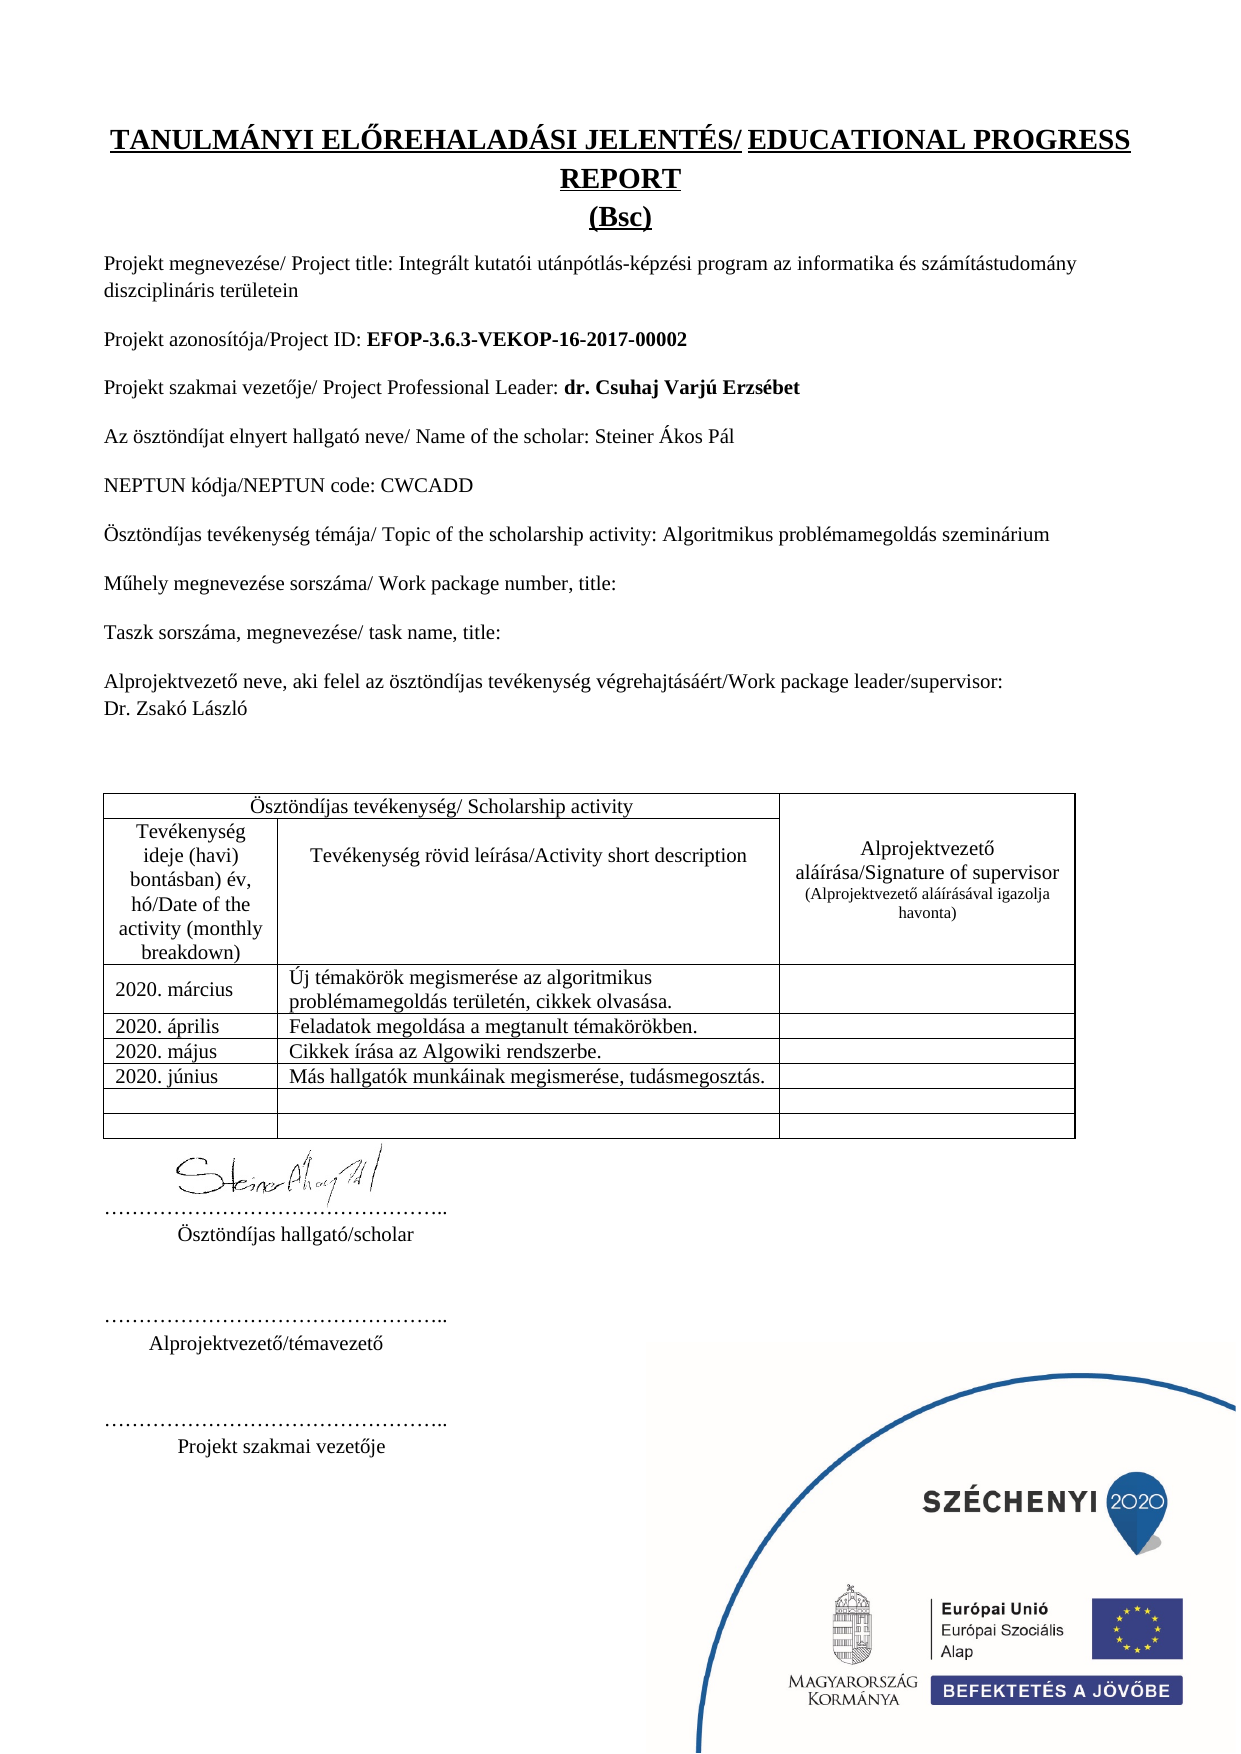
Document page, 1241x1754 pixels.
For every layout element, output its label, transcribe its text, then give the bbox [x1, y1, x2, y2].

table_header Ösztöndíjas tevékenység/ Scholarship activity [104, 794, 779, 818]
text Projekt szakmai vezetője [103, 1434, 645, 1458]
table_cell 2020. április [104, 1014, 277, 1038]
text Műhely megnevezése sorszáma/ Work package number, title: [103, 571, 1137, 594]
text Alprojektvezető neve, aki felel az ösztöndíjas tevékenység végrehajtásáért/Work package leader/supervisor: Dr. Zsakó László [103, 669, 1137, 720]
table_cell 2020. június [104, 1064, 277, 1088]
picture [166, 1141, 388, 1210]
text Alprojektvezető/témavezető [103, 1330, 1137, 1354]
text NEPTUN kódja/NEPTUN code: CWCADD [103, 473, 1137, 497]
table_cell Új témakörök megismerése az algoritmikus problémamegoldás területén, cikkek olvasása. [278, 965, 779, 1013]
table_cell Cikkek írása az Algowiki rendszerbe. [278, 1039, 779, 1063]
table_cell 2020. március [104, 965, 277, 1013]
picture [645, 1342, 1236, 1752]
text (Bsc) [103, 199, 1137, 233]
table_cell [780, 965, 1074, 1013]
text Az ösztöndíjat elnyert hallgató neve/ Name of the scholar: Steiner Ákos Pál [103, 424, 1137, 448]
table_cell [278, 1089, 779, 1113]
text Ösztöndíjas tevékenység témája/ Topic of the scholarship activity: Algoritmikus problémamegoldás szeminárium [103, 521, 1137, 546]
table_cell Más hallgatók munkáinak megismerése, tudásmegosztás. [278, 1064, 779, 1088]
text ………………………………………….. [103, 1303, 1137, 1327]
table_cell Tevékenység rövid leírása/Activity short description [278, 819, 779, 964]
table_cell [780, 1089, 1074, 1113]
table_cell [104, 1089, 277, 1113]
table_cell [780, 1014, 1074, 1038]
table_cell [104, 1114, 277, 1138]
text Projekt megnevezése/ Project title: Integrált kutatói utánpótlás-képzési program az informatika és számítástudomány diszciplináris területein [103, 250, 1137, 302]
text Projekt azonosítója/Project ID: EFOP-3.6.3-VEKOP-16-2017-00002 [103, 326, 1137, 351]
text Ösztöndíjas hallgató/scholar [103, 1222, 1137, 1246]
table_cell [780, 1039, 1074, 1063]
table_cell Tevékenység ideje (havi) bontásban) év, hó/Date of the activity (monthly breakdown) [104, 819, 277, 964]
table_header Alprojektvezető aláírása/Signature of supervisor (Alprojektvezető aláírásával igazolja havonta) [780, 794, 1074, 964]
text ………………………………………….. [103, 1406, 645, 1431]
table_cell [780, 1114, 1074, 1138]
text Taszk sorszáma, megnevezése/ task name, title: [103, 619, 1137, 644]
table_cell [780, 1064, 1074, 1088]
text TANULMÁNYI ELŐREHALADÁSI JELENTÉS/ EDUCATIONAL PROGRESS REPORT [103, 122, 1137, 194]
table_cell 2020. május [104, 1039, 277, 1063]
table_cell [278, 1114, 779, 1138]
text Projekt szakmai vezetője/ Project Professional Leader: dr. Csuhaj Varjú Erzsébet [103, 375, 1137, 399]
table_cell Feladatok megoldása a megtanult témakörökben. [278, 1014, 779, 1038]
text ………………………………………….. [103, 1194, 1137, 1219]
